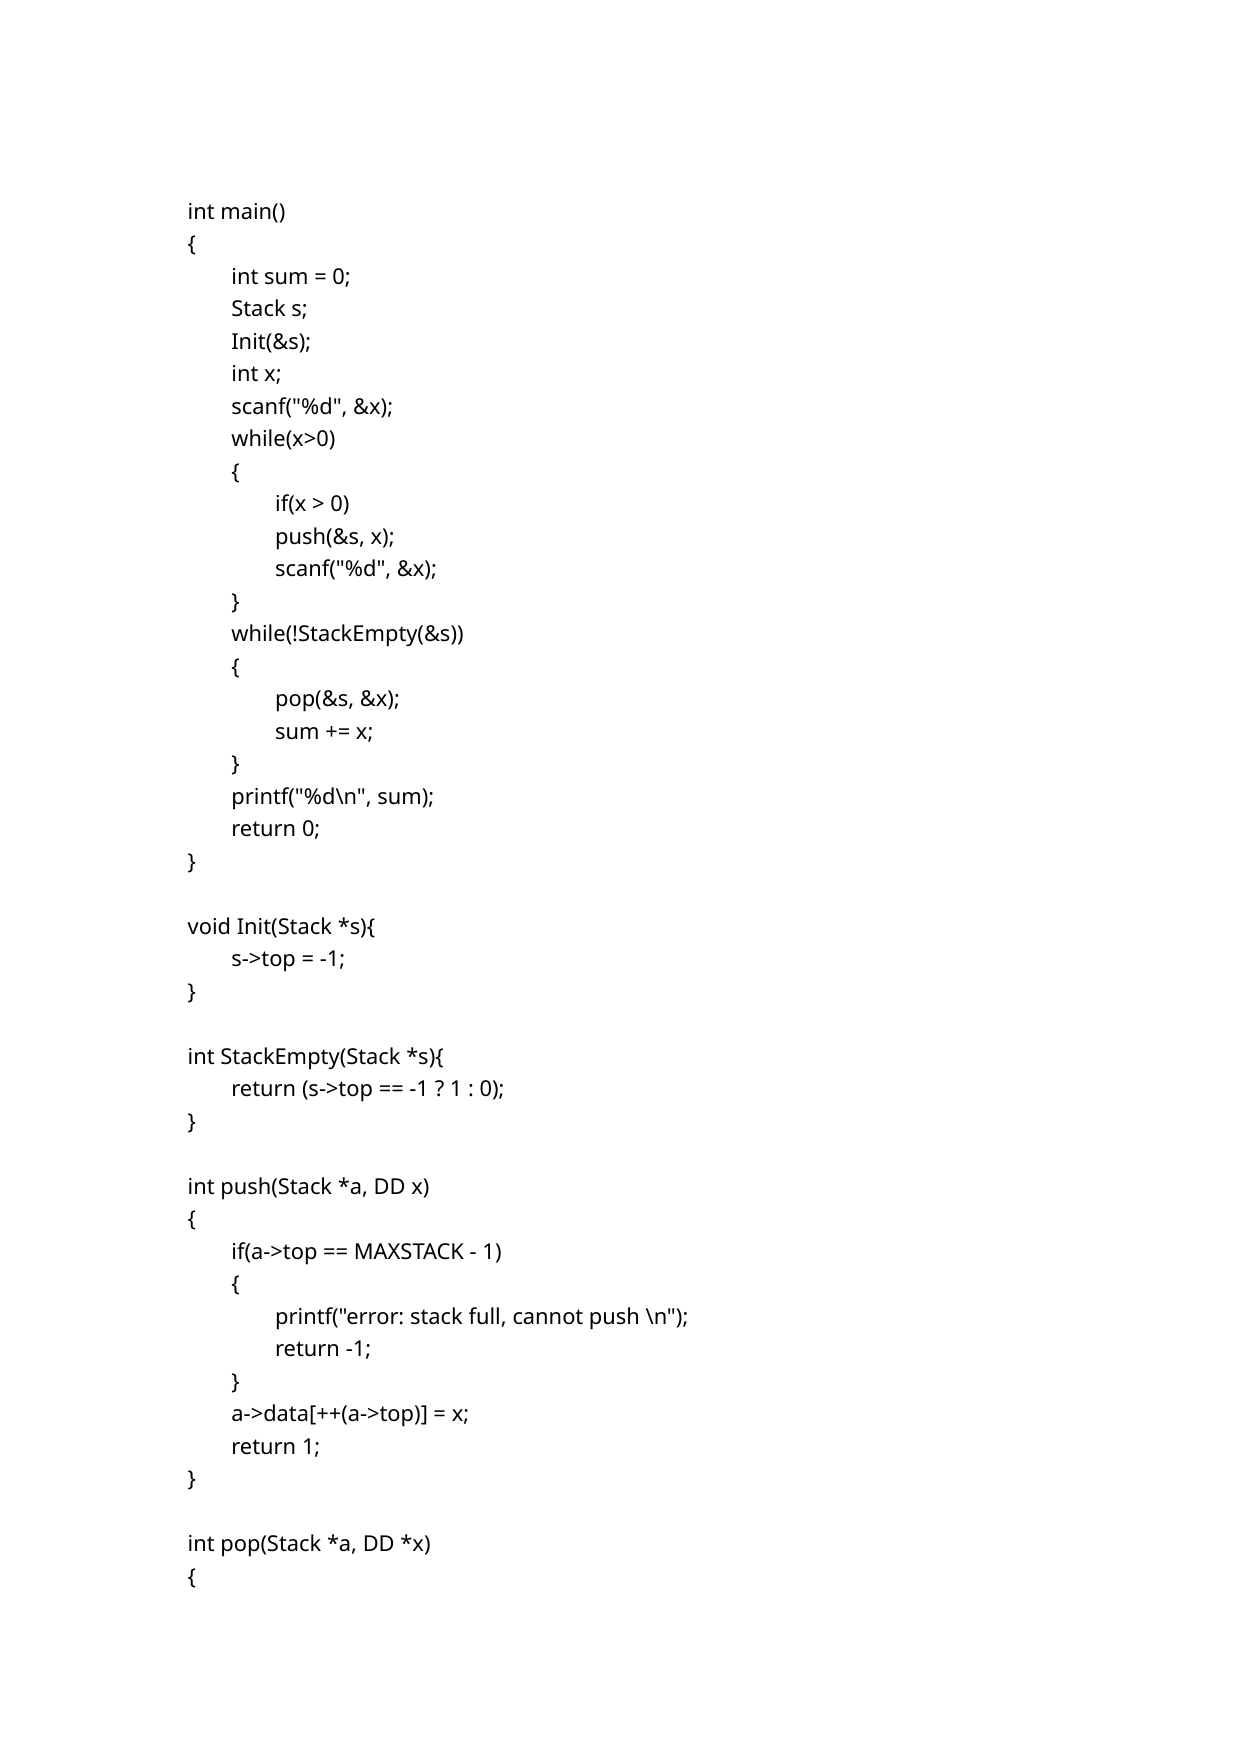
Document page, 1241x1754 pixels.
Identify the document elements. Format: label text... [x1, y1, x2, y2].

text return -1; [187, 1332, 1053, 1364]
text } [187, 1104, 1053, 1137]
text } [187, 844, 1053, 877]
text if(x > 0) [187, 487, 1053, 519]
text { [187, 649, 1053, 682]
text if(a->top == MAXSTACK - 1) [187, 1234, 1053, 1267]
text while(!StackEmpty(&s)) [187, 617, 1053, 649]
text } [187, 747, 1053, 779]
text return 1; [187, 1429, 1053, 1462]
text void Init(Stack *s){ [187, 909, 1053, 942]
text int main() [187, 194, 1053, 227]
text return 0; [187, 812, 1053, 844]
text int push(Stack *a, DD x) [187, 1169, 1053, 1202]
text int StackEmpty(Stack *s){ [187, 1039, 1053, 1072]
text { [187, 1559, 1053, 1592]
text { [187, 454, 1053, 487]
text s->top = -1; [187, 942, 1053, 974]
text int sum = 0; [187, 259, 1053, 292]
text a->data[++(a->top)] = x; [187, 1397, 1053, 1429]
text { [187, 1267, 1053, 1299]
text pop(&s, &x); [187, 682, 1053, 714]
text printf("error: stack full, cannot push \n"); [187, 1299, 1053, 1332]
text Stack s; [187, 292, 1053, 324]
text scanf("%d", &x); [187, 552, 1053, 584]
text return (s->top == -1 ? 1 : 0); [187, 1072, 1053, 1104]
text } [187, 584, 1053, 617]
text while(x>0) [187, 422, 1053, 454]
text } [187, 1462, 1053, 1494]
text { [187, 1202, 1053, 1234]
text int x; [187, 357, 1053, 389]
text int pop(Stack *a, DD *x) [187, 1527, 1053, 1559]
text push(&s, x); [187, 519, 1053, 552]
text printf("%d\n", sum); [187, 779, 1053, 812]
text } [187, 974, 1053, 1007]
text Init(&s); [187, 324, 1053, 357]
text { [187, 227, 1053, 259]
text } [187, 1364, 1053, 1397]
text sum += x; [187, 714, 1053, 747]
text scanf("%d", &x); [187, 389, 1053, 422]
